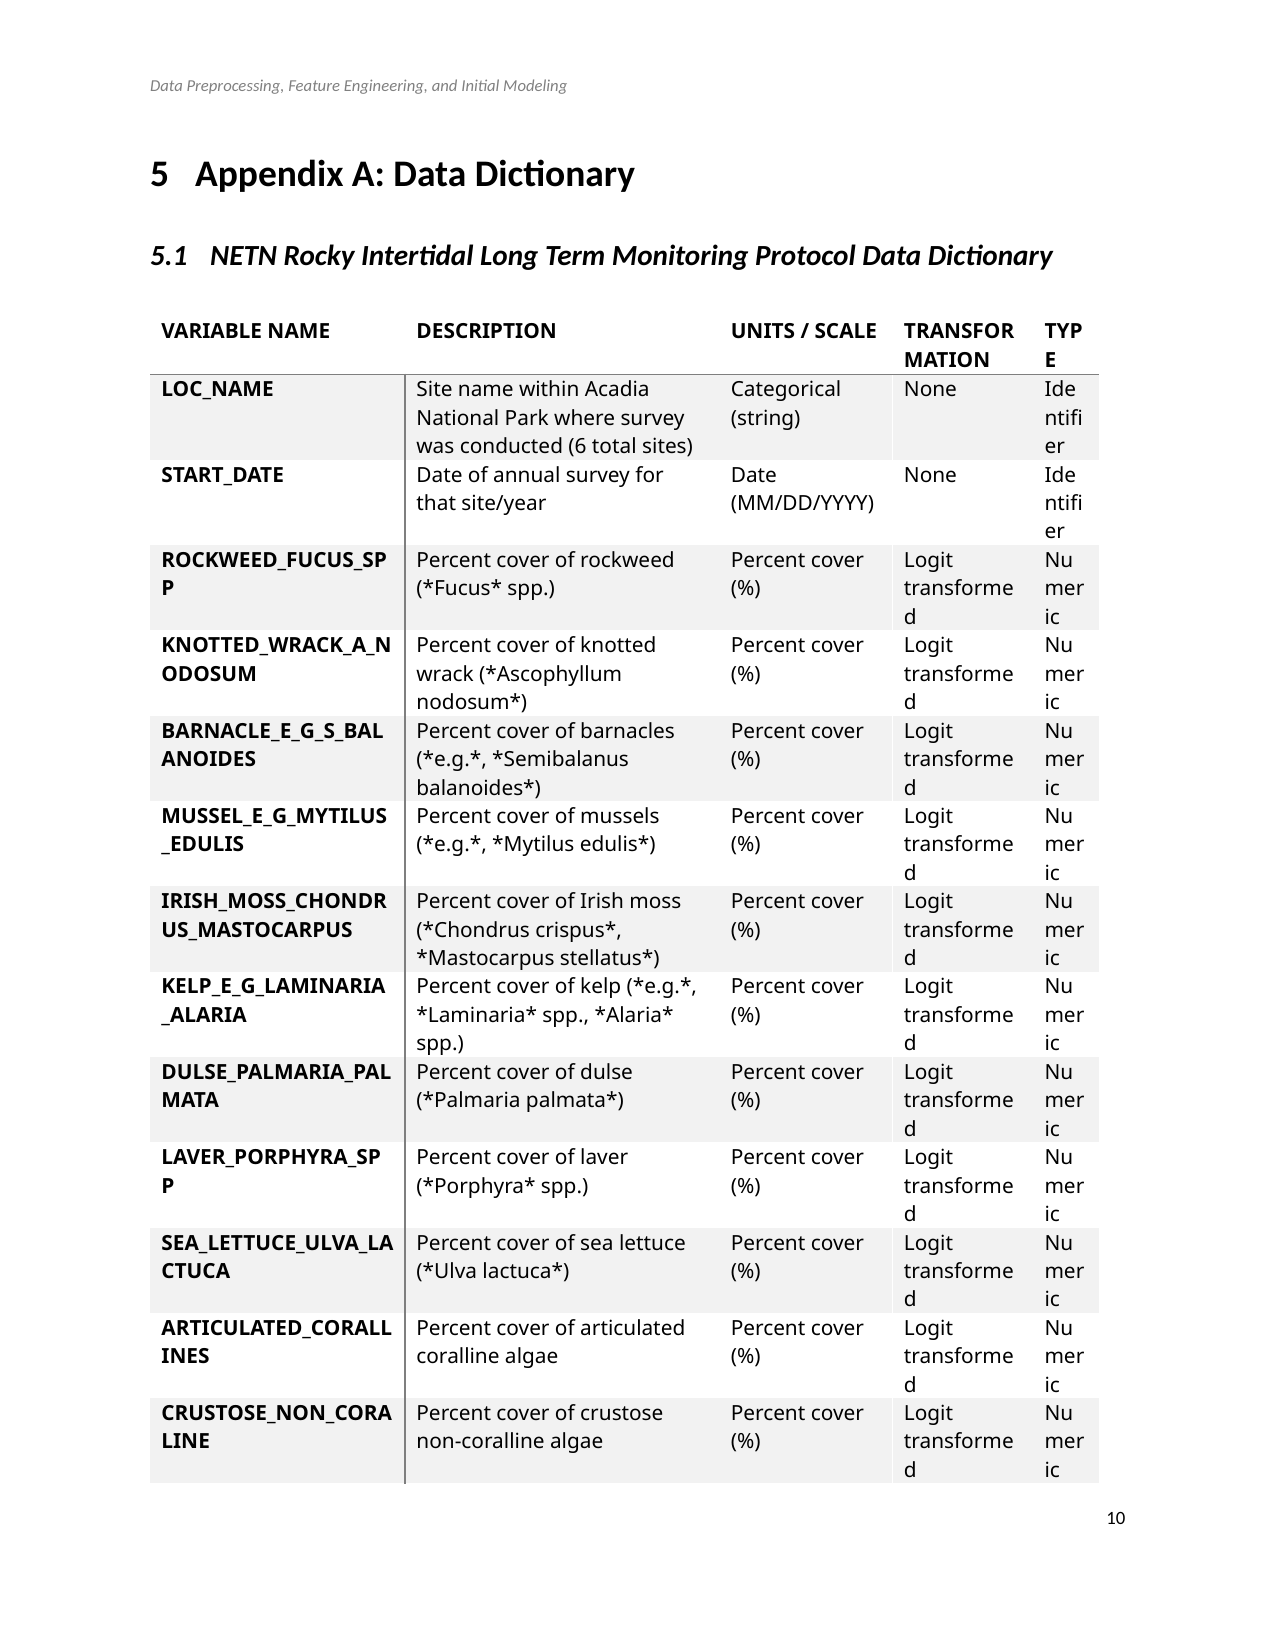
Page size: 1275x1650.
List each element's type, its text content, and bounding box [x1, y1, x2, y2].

table_cell Numeric [1033, 886, 1099, 972]
table_cell Percent cover of mussels (*e.g.*, *Mytilus edulis*) [406, 801, 719, 886]
table_cell Logit transformed [893, 545, 1033, 630]
subtitle NETN Rocky Intertidal Long Term Monitoring Protocol Data Dictionary [150, 237, 1125, 273]
table_cell Date of annual survey for that site/year [406, 460, 719, 545]
table_cell knotted_wrack_a_nodosum [150, 630, 404, 716]
table_cell Numeric [1033, 972, 1099, 1057]
table_cell Logit transformed [893, 1228, 1033, 1313]
table_cell Numeric [1033, 1398, 1099, 1483]
table_cell Logit transformed [893, 630, 1033, 716]
table_header Description [405, 317, 719, 373]
subtitle Appendix A: Data Dictionary [150, 150, 1125, 196]
table_cell Logit transformed [893, 972, 1033, 1057]
table_header Type [1033, 317, 1099, 373]
table_cell Percent cover of sea lettuce (*Ulva lactuca*) [406, 1228, 719, 1313]
table_cell Categorical (string) [719, 375, 892, 460]
table_cell kelp_e_g_laminaria_alaria [150, 972, 404, 1057]
table_cell Percent cover of knotted wrack (*Ascophyllum nodosum*) [406, 630, 719, 716]
table_cell Logit transformed [893, 1398, 1033, 1483]
table_cell None [893, 375, 1033, 460]
table_header Variable Name [150, 317, 405, 373]
table_cell Logit transformed [893, 886, 1033, 972]
table_cell Percent cover (%) [719, 630, 892, 716]
table_cell Date (MM/DD/YYYY) [719, 460, 892, 545]
table_cell None [893, 460, 1033, 545]
table_cell Percent cover of laver (*Porphyra* spp.) [406, 1142, 719, 1228]
table_cell Percent cover (%) [719, 1142, 892, 1228]
table_cell barnacle_e_g_s_balanoides [150, 716, 404, 801]
table_cell dulse_palmaria_palmata [150, 1057, 404, 1142]
table_header Transformation [893, 317, 1033, 373]
table_header Units / Scale [719, 317, 892, 373]
table_cell Percent cover of crustose non-coralline algae [406, 1398, 719, 1483]
table_cell Percent cover of rockweed (*Fucus* spp.) [406, 545, 719, 630]
table_cell start_date [150, 460, 404, 545]
table_cell sea_lettuce_ulva_lactuca [150, 1228, 404, 1313]
table_cell Numeric [1033, 630, 1099, 716]
table_cell Numeric [1033, 545, 1099, 630]
table_cell Identifier [1033, 375, 1099, 460]
table_cell mussel_e_g_mytilus_edulis [150, 801, 404, 886]
table_cell crustose_non_coraline [150, 1398, 404, 1483]
table_cell articulated_corallines [150, 1313, 404, 1398]
table_cell Logit transformed [893, 1057, 1033, 1142]
table_cell Logit transformed [893, 1142, 1033, 1228]
table_cell Percent cover of dulse (*Palmaria palmata*) [406, 1057, 719, 1142]
table_cell Numeric [1033, 1228, 1099, 1313]
table_cell Numeric [1033, 716, 1099, 801]
table_cell Identifier [1033, 460, 1099, 545]
table_cell Percent cover of Irish moss (*Chondrus crispus*, *Mastocarpus stellatus*) [406, 886, 719, 972]
table_cell Percent cover (%) [719, 545, 892, 630]
table_cell loc_name [150, 375, 404, 460]
table_cell rockweed_fucus_spp [150, 545, 404, 630]
table_cell Numeric [1033, 801, 1099, 886]
table_cell Percent cover (%) [719, 716, 892, 801]
table_cell laver_porphyra_spp [150, 1142, 404, 1228]
table_cell Percent cover (%) [719, 1228, 892, 1313]
table_cell irish_moss_chondrus_mastocarpus [150, 886, 404, 972]
table_cell Percent cover (%) [719, 886, 892, 972]
table_cell Numeric [1033, 1142, 1099, 1228]
table_cell Numeric [1033, 1057, 1099, 1142]
table_cell Logit transformed [893, 1313, 1033, 1398]
table_cell Numeric [1033, 1313, 1099, 1398]
table_cell Percent cover (%) [719, 801, 892, 886]
table_cell Logit transformed [893, 716, 1033, 801]
table_cell Percent cover of barnacles (*e.g.*, *Semibalanus balanoides*) [406, 716, 719, 801]
table_cell Percent cover of articulated coralline algae [406, 1313, 719, 1398]
table_cell Logit transformed [893, 801, 1033, 886]
table_cell Site name within Acadia National Park where survey was conducted (6 total sites) [406, 375, 719, 460]
table_cell Percent cover (%) [719, 972, 892, 1057]
table_cell Percent cover (%) [719, 1398, 892, 1483]
table_cell Percent cover (%) [719, 1313, 892, 1398]
table_cell Percent cover (%) [719, 1057, 892, 1142]
table_cell Percent cover of kelp (*e.g.*, *Laminaria* spp., *Alaria* spp.) [406, 972, 719, 1057]
